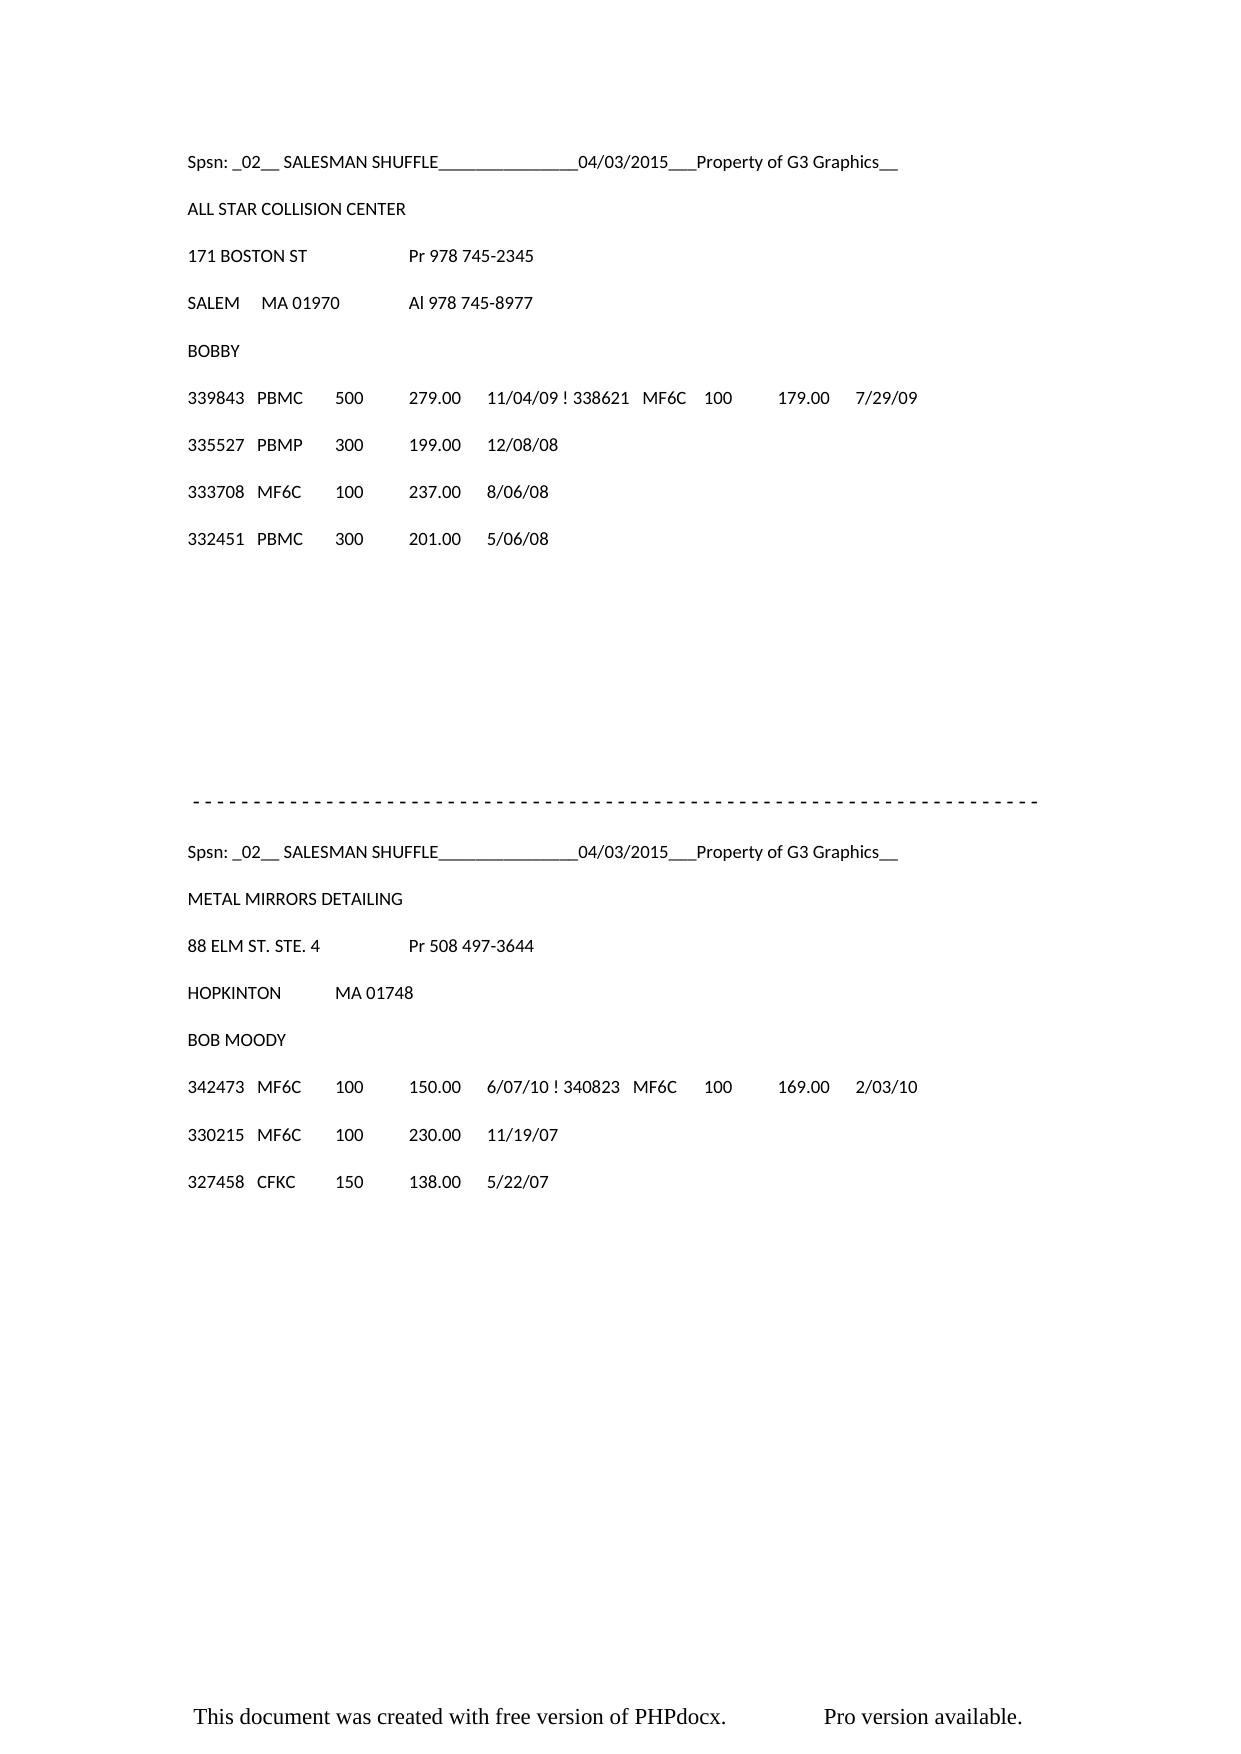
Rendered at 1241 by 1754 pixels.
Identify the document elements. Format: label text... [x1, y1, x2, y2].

text ALL STAR COLLISION CENTER [187, 197, 1053, 220]
text Spsn: _02__ SALESMAN SHUFFLE_______________04/03/2015___Property of G3 Graphics__ [187, 840, 1053, 863]
text BOBBY [187, 339, 1053, 362]
text BOB MOODY [187, 1028, 1053, 1051]
text Spsn: _02__ SALESMAN SHUFFLE_______________04/03/2015___Property of G3 Graphics__ [187, 150, 1053, 173]
text 330215 MF6C 100 230.00 11/19/07 [187, 1123, 1053, 1146]
text 332451 PBMC 300 201.00 5/06/08 [187, 527, 1053, 550]
text HOPKINTON MA 01748 [187, 981, 1053, 1004]
text 327458 CFKC 150 138.00 5/22/07 [187, 1170, 1053, 1193]
text 339843 PBMC 500 279.00 11/04/09 ! 338621 MF6C 100 179.00 7/29/09 [187, 386, 1053, 409]
text METAL MIRRORS DETAILING [187, 887, 1053, 910]
text - - - - - - - - - - - - - - - - - - - - - - - - - - - - - - - - - - - - - - - - - - - - - - - - - - - - - - - - - - - - - - - - - - - - - - [187, 787, 1053, 815]
text 335527 PBMP 300 199.00 12/08/08 [187, 433, 1053, 456]
text SALEM MA 01970 Al 978 745-8977 [187, 292, 1053, 314]
text 171 BOSTON ST Pr 978 745-2345 [187, 244, 1053, 267]
text 342473 MF6C 100 150.00 6/07/10 ! 340823 MF6C 100 169.00 2/03/10 [187, 1076, 1053, 1099]
text 333708 MF6C 100 237.00 8/06/08 [187, 480, 1053, 503]
text 88 ELM ST. STE. 4 Pr 508 497-3644 [187, 934, 1053, 957]
